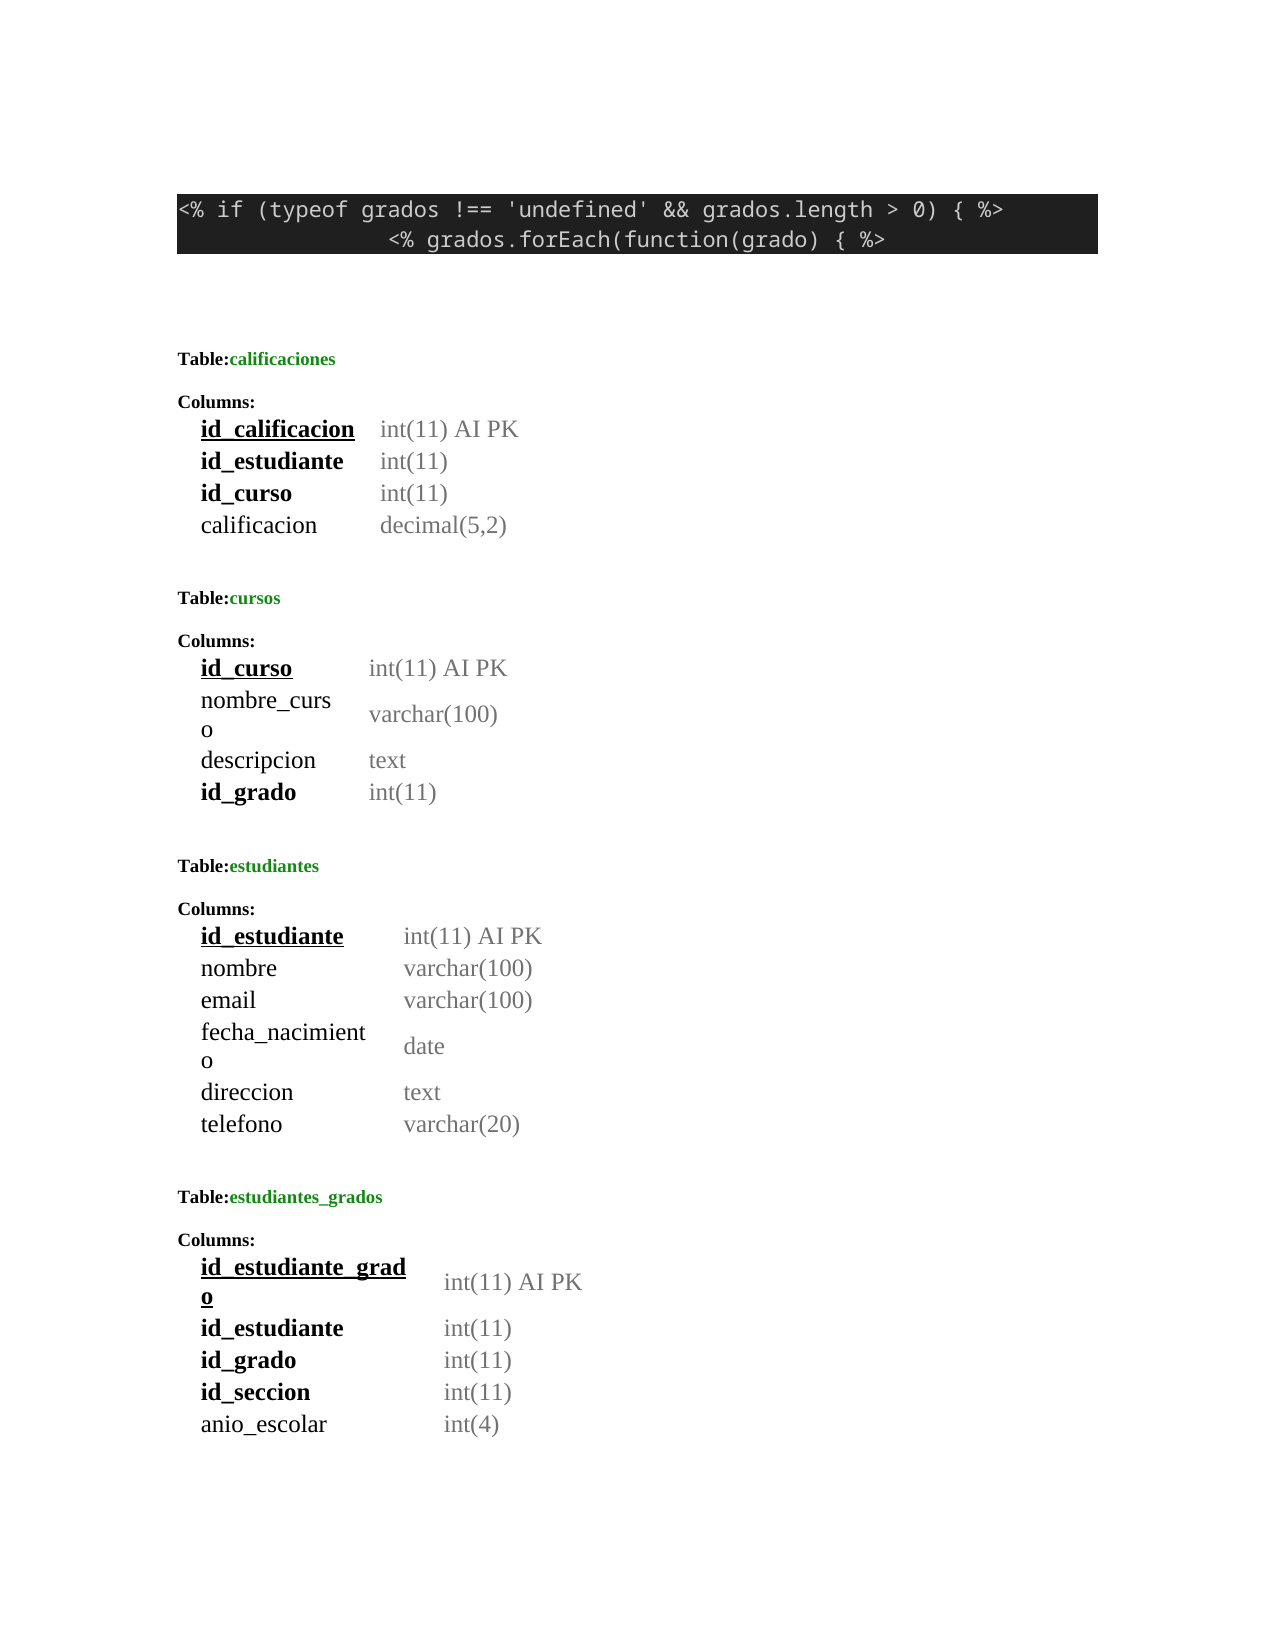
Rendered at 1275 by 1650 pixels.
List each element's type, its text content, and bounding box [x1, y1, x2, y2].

table_header int(11) AI PK [420, 1251, 584, 1312]
table_cell int(11) [420, 1312, 584, 1343]
text <% grados.forEach(function(grado) { %> [177, 224, 1098, 254]
text Table:cursos Columns: [177, 587, 1098, 652]
table_cell int(11) [420, 1344, 584, 1375]
table_cell descripcion [177, 744, 345, 776]
table_header id_estudiante_grado [177, 1251, 420, 1312]
table_cell email [177, 983, 380, 1015]
table_cell int(11) [345, 776, 509, 808]
text Table:estudiantes_grados Columns: [177, 1186, 1098, 1251]
table_cell id_seccion [177, 1375, 420, 1407]
table_cell varchar(100) [380, 983, 544, 1015]
table_cell int(4) [420, 1407, 584, 1439]
table_header id_curso [177, 652, 345, 683]
table_cell id_curso [177, 476, 356, 508]
table_cell fecha_nacimiento [177, 1015, 380, 1076]
table_cell varchar(20) [380, 1108, 544, 1139]
table_header id_calificacion [177, 413, 356, 444]
table_cell telefono [177, 1108, 380, 1139]
table_header int(11) AI PK [356, 413, 520, 444]
text <% if (typeof grados !== 'undefined' && grados.length > 0) { %> [177, 194, 1098, 224]
table_cell int(11) [420, 1375, 584, 1407]
table_header int(11) AI PK [380, 919, 544, 951]
text Table:calificaciones Columns: [177, 348, 1098, 412]
table_cell text [345, 744, 509, 776]
table_cell calificacion [177, 508, 356, 540]
table_cell varchar(100) [380, 951, 544, 983]
table_cell date [380, 1015, 544, 1076]
text Table:estudiantes Columns: [177, 855, 1098, 919]
table_cell nombre_curso [177, 684, 345, 744]
table_cell int(11) [356, 444, 520, 476]
table_cell id_estudiante [177, 1312, 420, 1343]
table_cell id_grado [177, 776, 345, 808]
table_cell id_grado [177, 1344, 420, 1375]
table_cell varchar(100) [345, 684, 509, 744]
table_cell text [380, 1076, 544, 1107]
table_cell anio_escolar [177, 1407, 420, 1439]
table_cell id_estudiante [177, 444, 356, 476]
table_cell decimal(5,2) [356, 508, 520, 540]
table_cell int(11) [356, 476, 520, 508]
table_header id_estudiante [177, 919, 380, 951]
table_cell nombre [177, 951, 380, 983]
table_header int(11) AI PK [345, 652, 509, 683]
table_cell direccion [177, 1076, 380, 1107]
